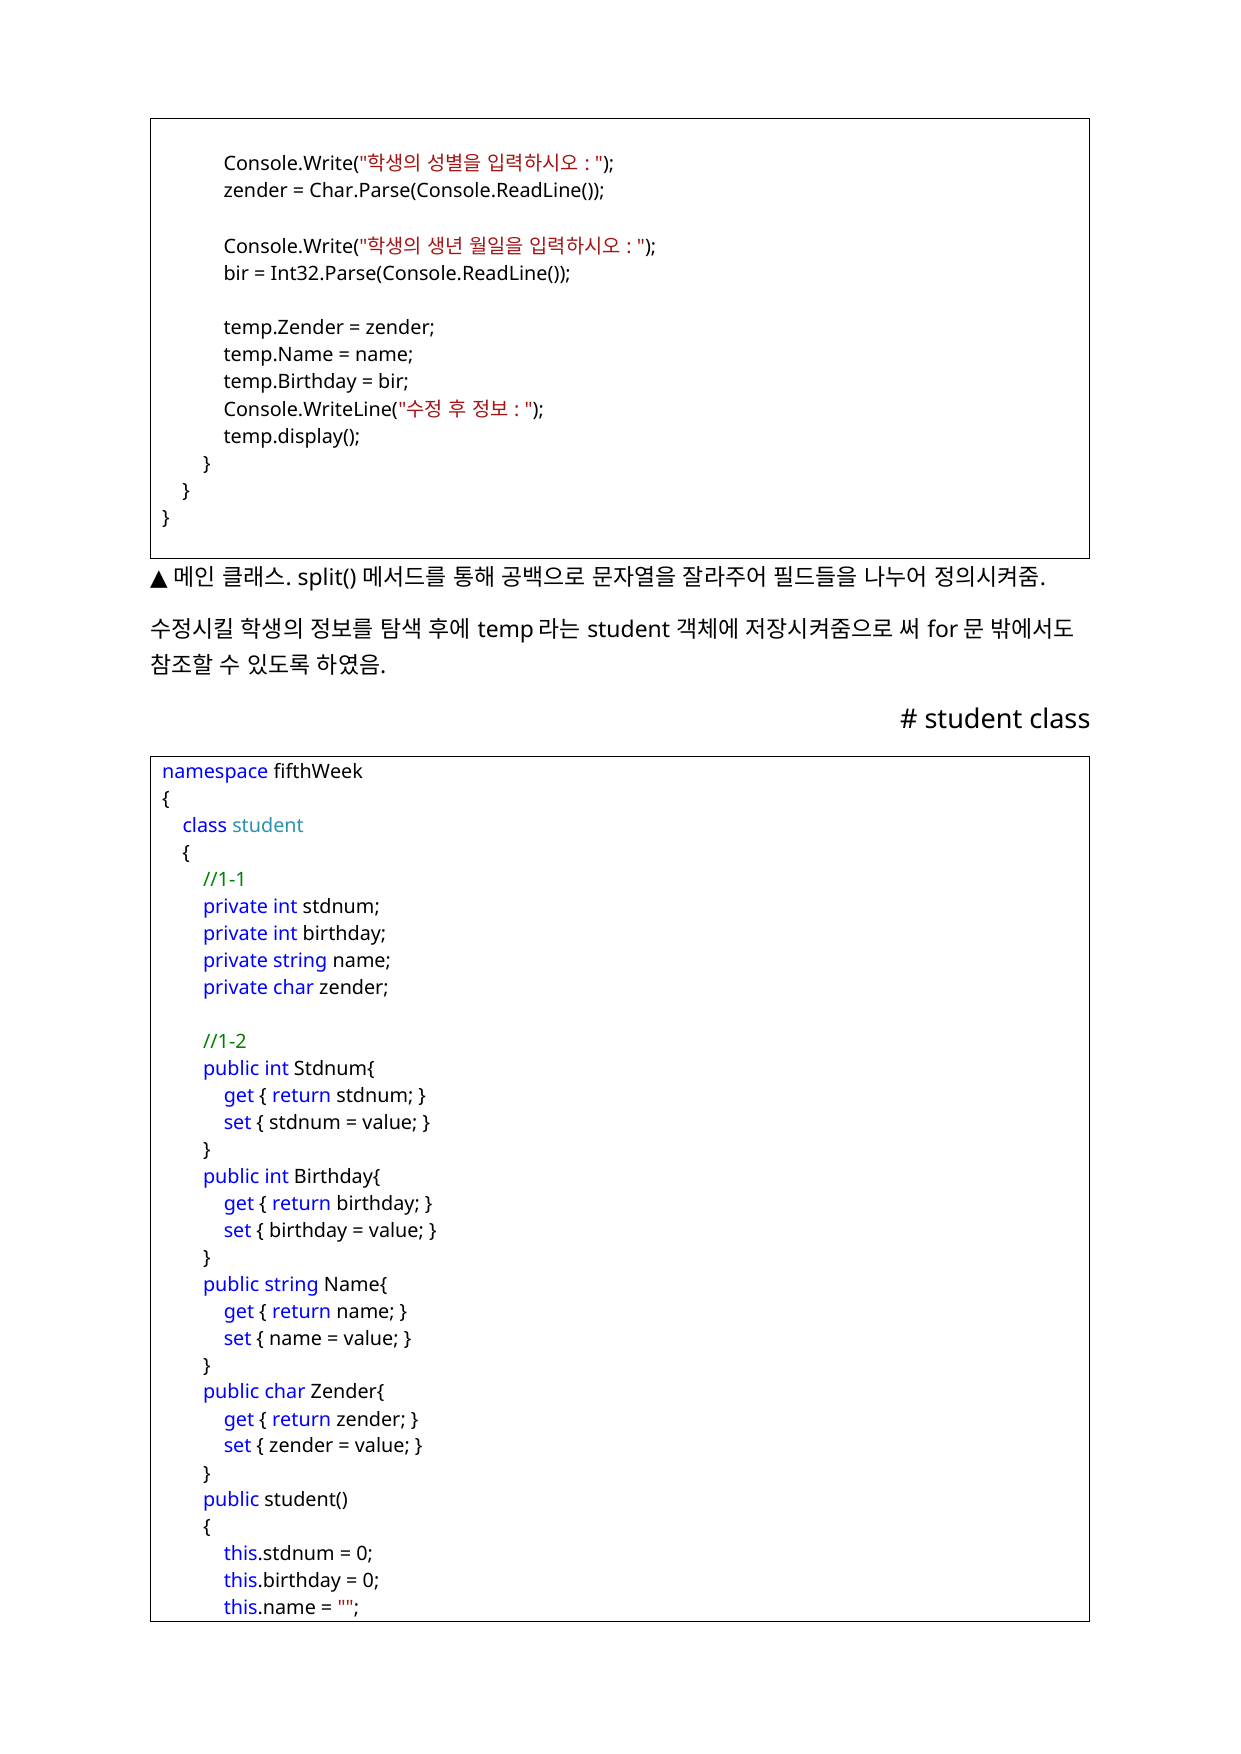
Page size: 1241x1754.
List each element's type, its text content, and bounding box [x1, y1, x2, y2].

text 수정시킬 학생의 정보를 탐색 후에 temp라는 student 객체에 저장시켜줌으로 써 for문 밖에서도 참조할 수 있도록 하였음. [150, 611, 1090, 681]
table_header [151, 119, 1089, 558]
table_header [151, 757, 1089, 1621]
text ▲ 메인 클래스. split() 메서드를 통해 공백으로 문자열을 잘라주어 필드들을 나누어 정의시켜줌. [150, 559, 1090, 592]
text # student class [150, 700, 1090, 737]
